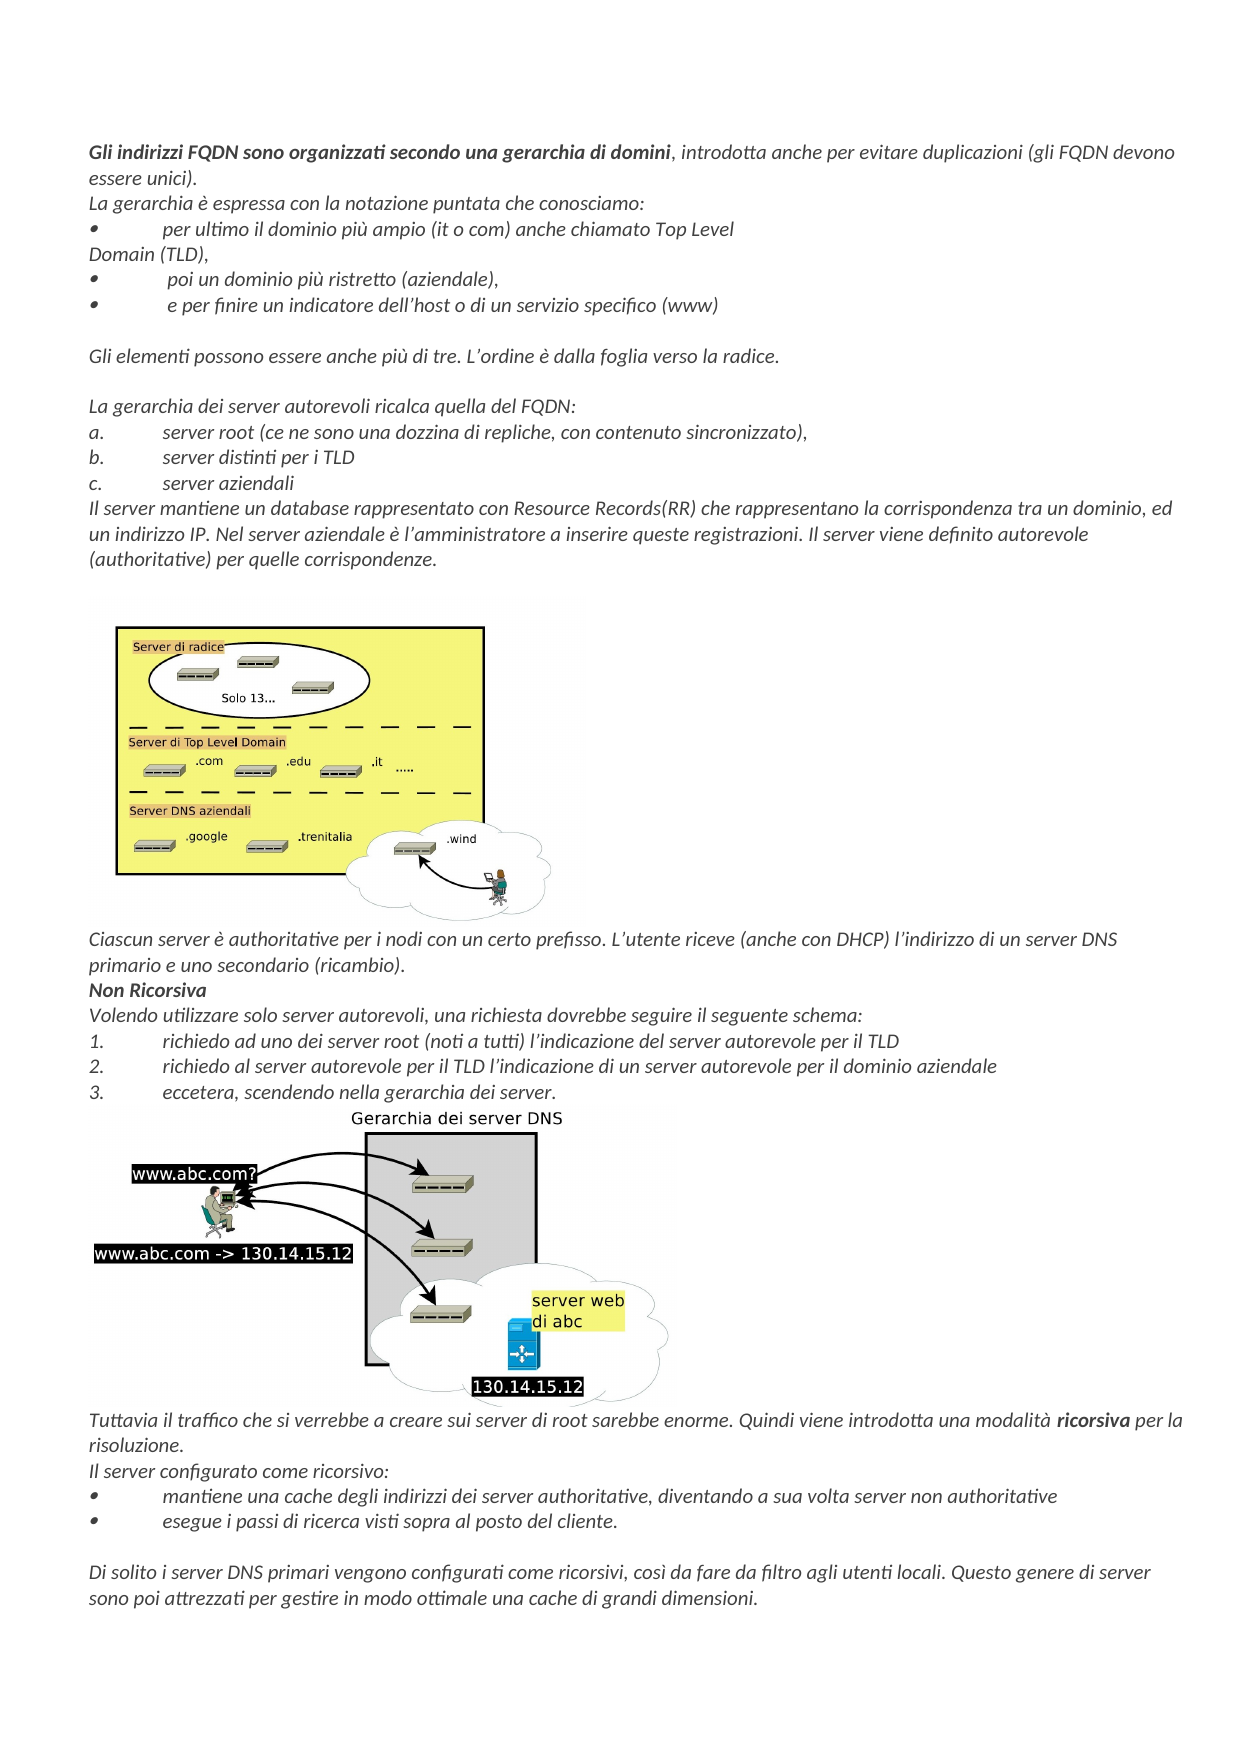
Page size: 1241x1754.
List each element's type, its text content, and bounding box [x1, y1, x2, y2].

list richiedo ad uno dei server root (noti a tutti) l’indicazione del server autorevole per il TLD [89, 1028, 1196, 1053]
text Il server configurato come ricorsivo: [89, 1458, 1196, 1483]
list poi un dominio più ristretto (aziendale), [89, 267, 1196, 292]
text Domain (TLD), [89, 241, 1196, 267]
list richiedo al server autorevole per il TLD l’indicazione di un server autorevole per il dominio aziendale [89, 1053, 1196, 1079]
list eccetera, scendendo nella gerarchia dei server. [89, 1079, 1196, 1104]
text Gli indirizzi FQDN sono organizzati secondo una gerarchia di domini, introdotta anche per evitare duplicazioni (gli FQDN devono essere unici). [89, 139, 1196, 190]
list server root (ce ne sono una dozzina di repliche, con contenuto sincronizzato), [89, 419, 1196, 444]
text La gerarchia è espressa con la notazione puntata che conosciamo: [89, 190, 1196, 216]
text Non Ricorsiva [89, 977, 1196, 1003]
text Ciascun server è authoritative per i nodi con un certo prefisso. L’utente riceve (anche con DHCP) l’indirizzo di un server DNS primario e uno secondario (ricambio). [89, 926, 1196, 977]
text Tuttavia il traffico che si verrebbe a creare sui server di root sarebbe enorme. Quindi viene introdotta una modalità ricorsiva per la risoluzione. [89, 1407, 1196, 1458]
picture [88, 1104, 677, 1407]
text Il server mantiene un database rappresentato con Resource Records(RR) che rappresentano la corrispondenza tra un dominio, ed un indirizzo IP. Nel server aziendale è l’amministratore a inserire queste registrazioni. Il server viene definito autorevole (authoritative) per quelle corrispondenze. [89, 495, 1196, 572]
text La gerarchia dei server autorevoli ricalca quella del FQDN: [89, 394, 1196, 419]
text Di solito i server DNS primari vengono configurati come ricorsivi, così da fare da filtro agli utenti locali. Questo genere di server sono poi attrezzati per gestire in modo ottimale una cache di grandi dimensioni. [89, 1559, 1196, 1610]
text Gli elementi possono essere anche più di tre. L’ordine è dalla foglia verso la radice. [89, 343, 1196, 368]
picture [88, 596, 586, 927]
list esegue i passi di ricerca visti sopra al posto del cliente. [89, 1509, 1196, 1534]
text Volendo utilizzare solo server autorevoli, una richiesta dovrebbe seguire il seguente schema: [89, 1003, 1196, 1028]
list server distinti per i TLD [89, 444, 1196, 470]
list per ultimo il dominio più ampio (it o com) anche chiamato Top Level [89, 216, 1196, 241]
list e per finire un indicatore dell’host o di un servizio specifico (www) [89, 292, 1196, 317]
list mantiene una cache degli indirizzi dei server authoritative, diventando a sua volta server non authoritative [89, 1483, 1196, 1509]
list server aziendali [89, 470, 1196, 495]
